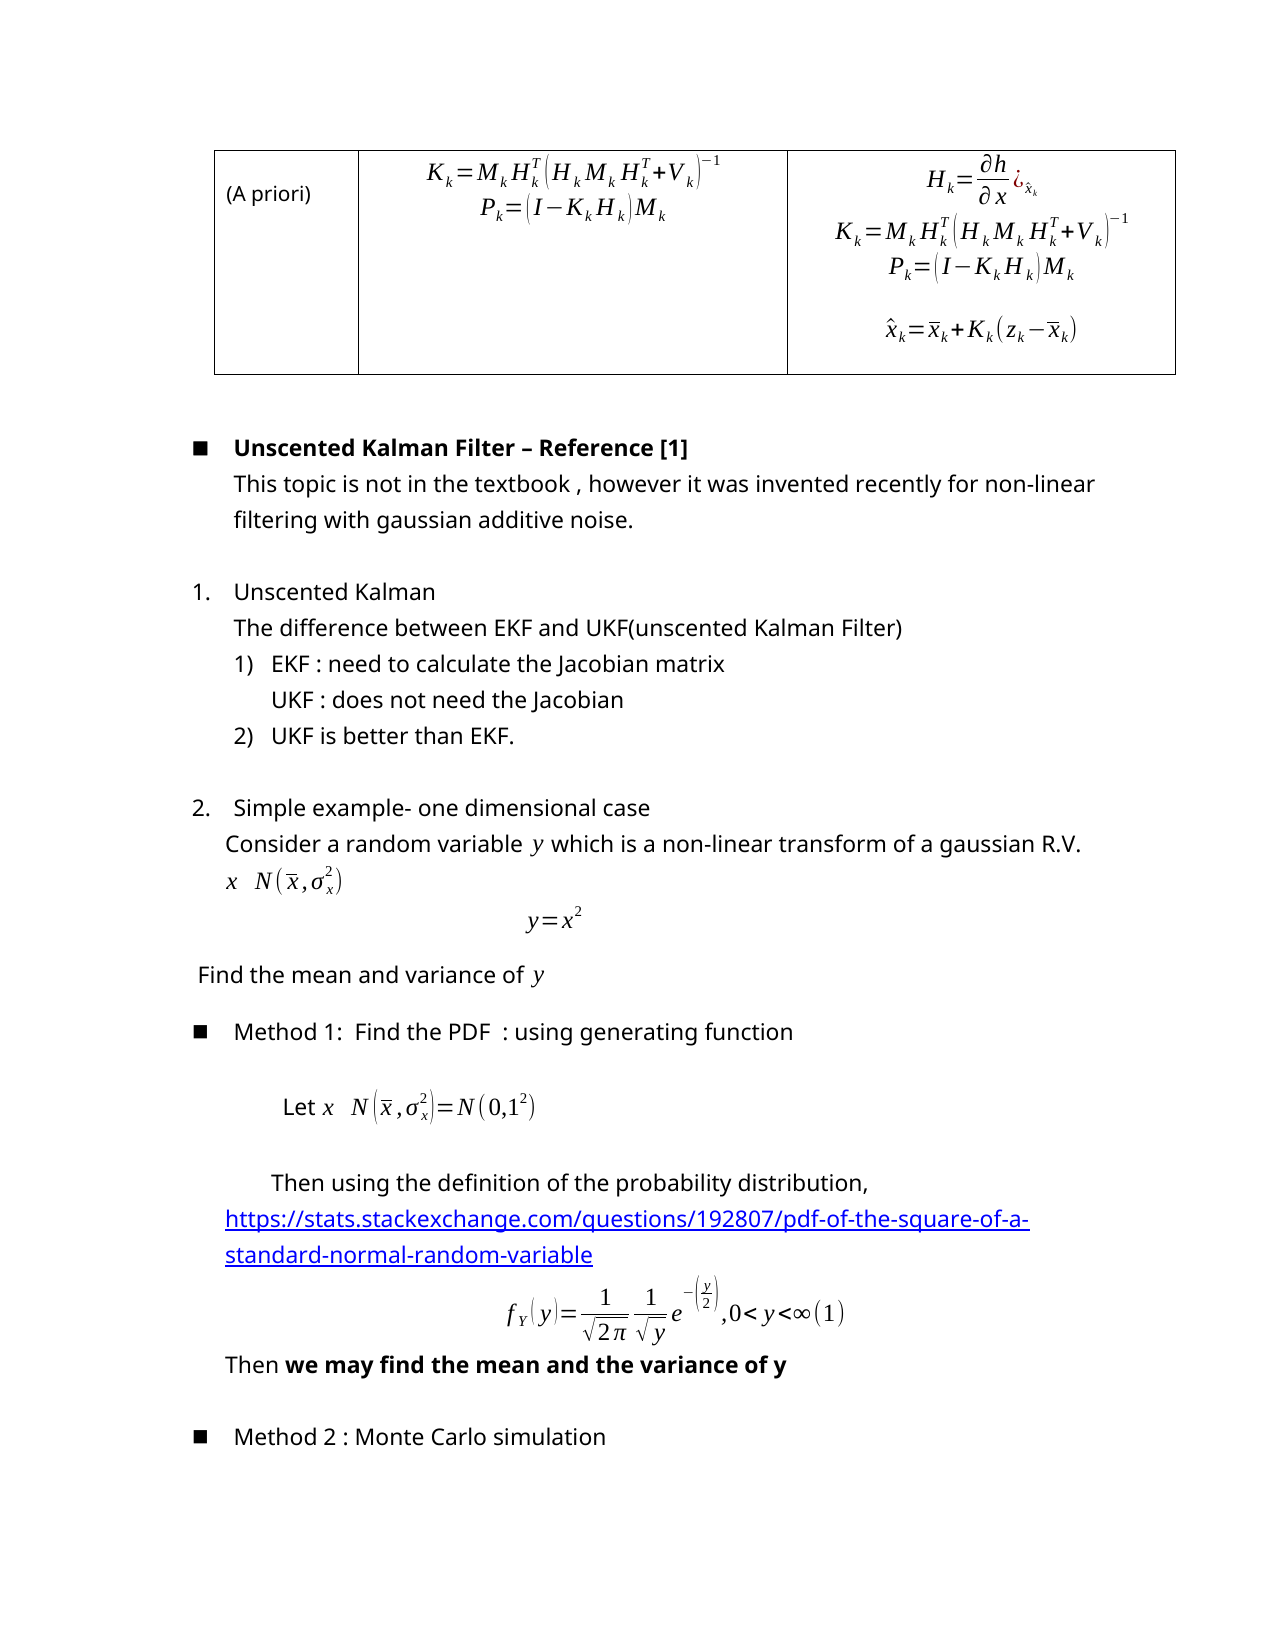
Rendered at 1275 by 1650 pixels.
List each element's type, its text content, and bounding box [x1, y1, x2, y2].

list Unscented Kalman Filter – Reference [1] [192, 432, 1125, 463]
list EKF : need to calculate the Jacobian matrix [233, 648, 1125, 679]
list Let [225, 1087, 1125, 1126]
list The difference between EKF and UKF(unscented Kalman Filter) [233, 612, 1125, 643]
list https://stats.stackexchange.com/questions/192807/pdf-of-the-square-of-a-standard-normal-random-variable [225, 1203, 1125, 1270]
list UKF is better than EKF. [233, 720, 1125, 751]
table_cell [359, 151, 787, 374]
list UKF : does not need the Jacobian [271, 684, 1125, 715]
table_cell (A priori) [215, 151, 358, 374]
list Method 2 : Monte Carlo simulation [192, 1421, 1125, 1452]
table_cell [788, 151, 1175, 374]
text Find the mean and variance of [150, 959, 1125, 990]
list Simple example- one dimensional case [192, 792, 1125, 823]
list Method 1: Find the PDF : using generating function [192, 1016, 1125, 1047]
list Consider a random variable which is a non-linear transform of a gaussian R.V. [225, 827, 1125, 898]
list Then we may find the mean and the variance of y [225, 1349, 1125, 1381]
list Then using the definition of the probability distribution, [271, 1167, 1125, 1198]
list This topic is not in the textbook , however it was invented recently for non-linear filtering with gaussian additive noise. [233, 468, 1125, 535]
list Unscented Kalman [192, 576, 1125, 607]
